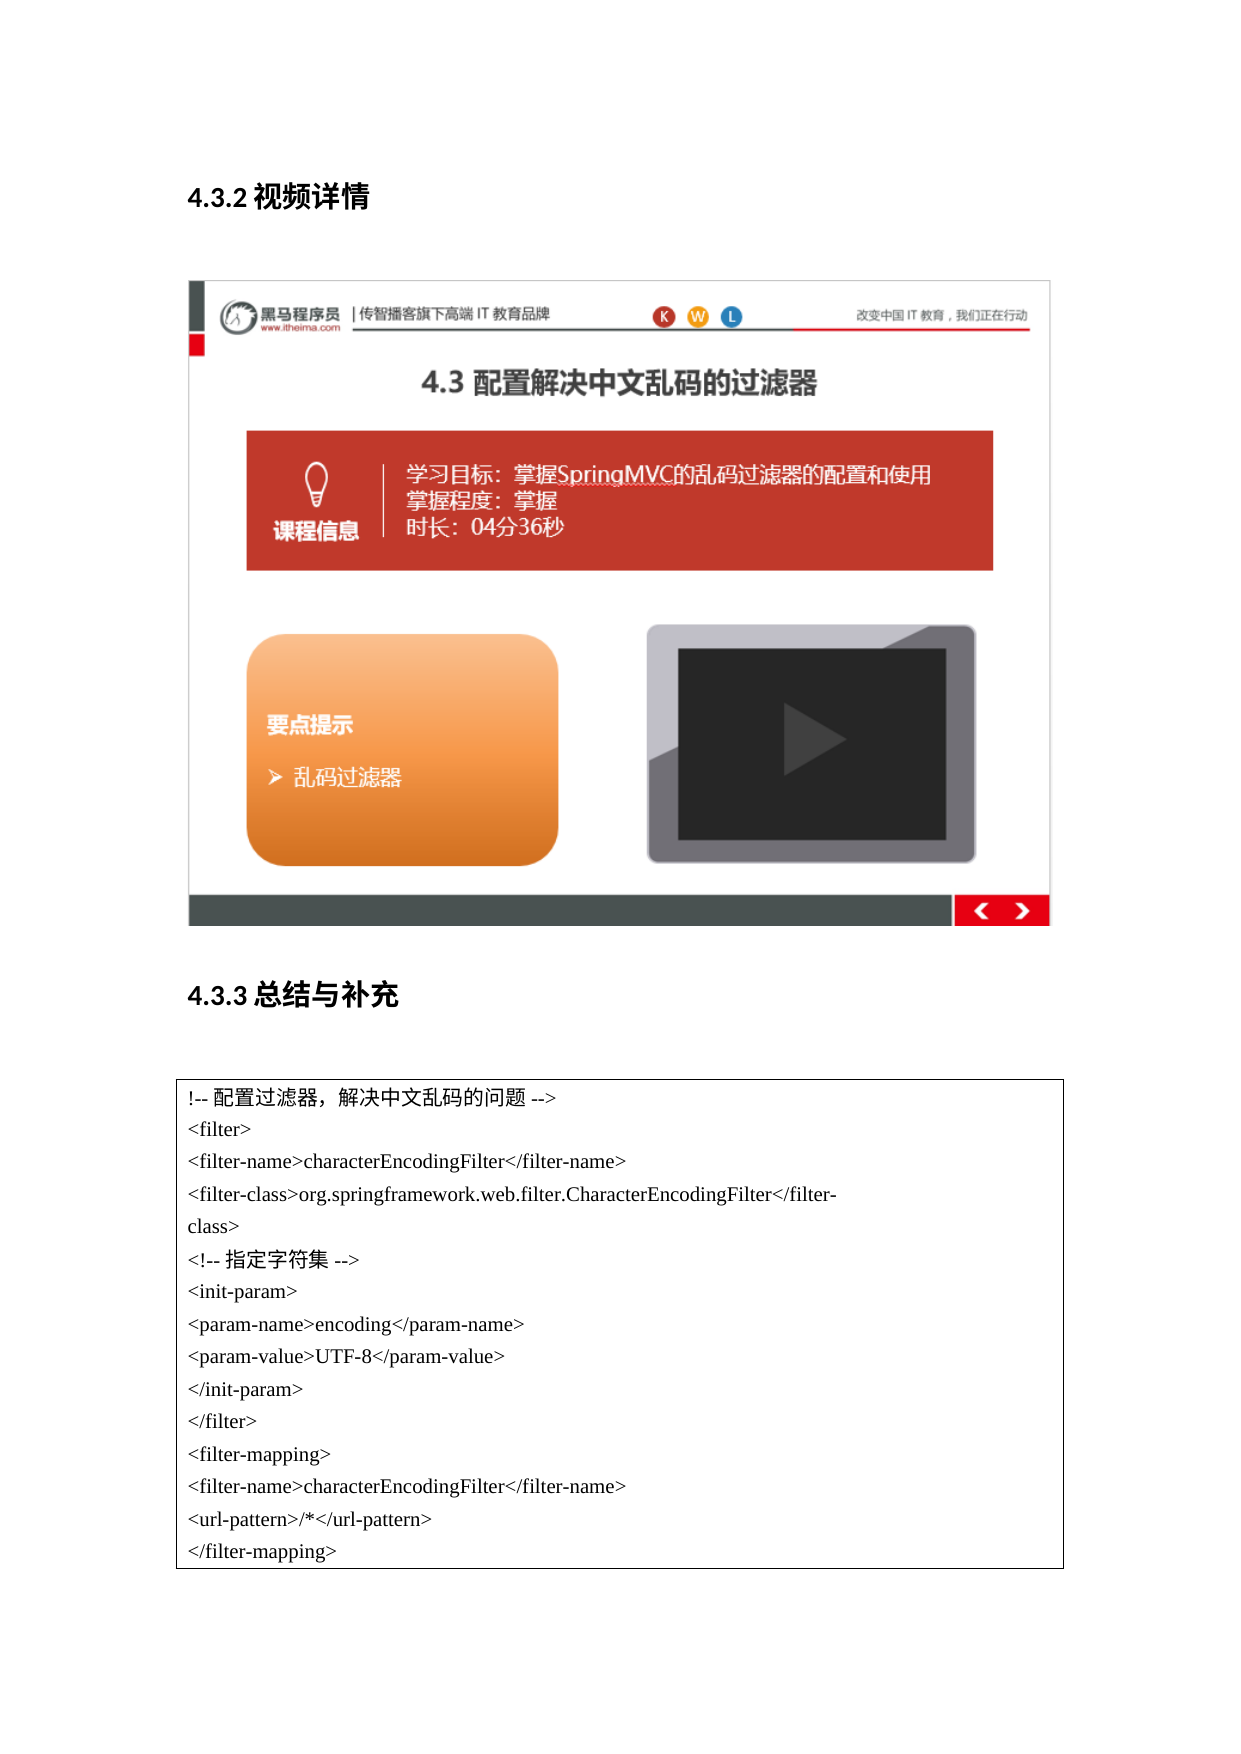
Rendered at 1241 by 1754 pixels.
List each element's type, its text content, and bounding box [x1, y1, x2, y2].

subtitle 4.3.3总结与补充 [187, 960, 1053, 1025]
subtitle 4.3.2视频详情 [187, 162, 1053, 227]
table_header !-- 配置过滤器，解决中文乱码的问题 --> <filter> <filter-name>characterEncodingFilter</filter-name> <filter-class>org.springframework.web.filter.CharacterEncodingFilter</filter- class> <!-- 指定字符集 --> <init-param> <param-name>encoding</param-name> <param-value>UTF-8</param-value> </init-param> </filter> <filter-mapping> <filter-name>characterEncodingFilter</filter-name> <url-pattern>/*</url-pattern> </filter-mapping> [177, 1080, 1063, 1567]
picture [187, 280, 1053, 926]
